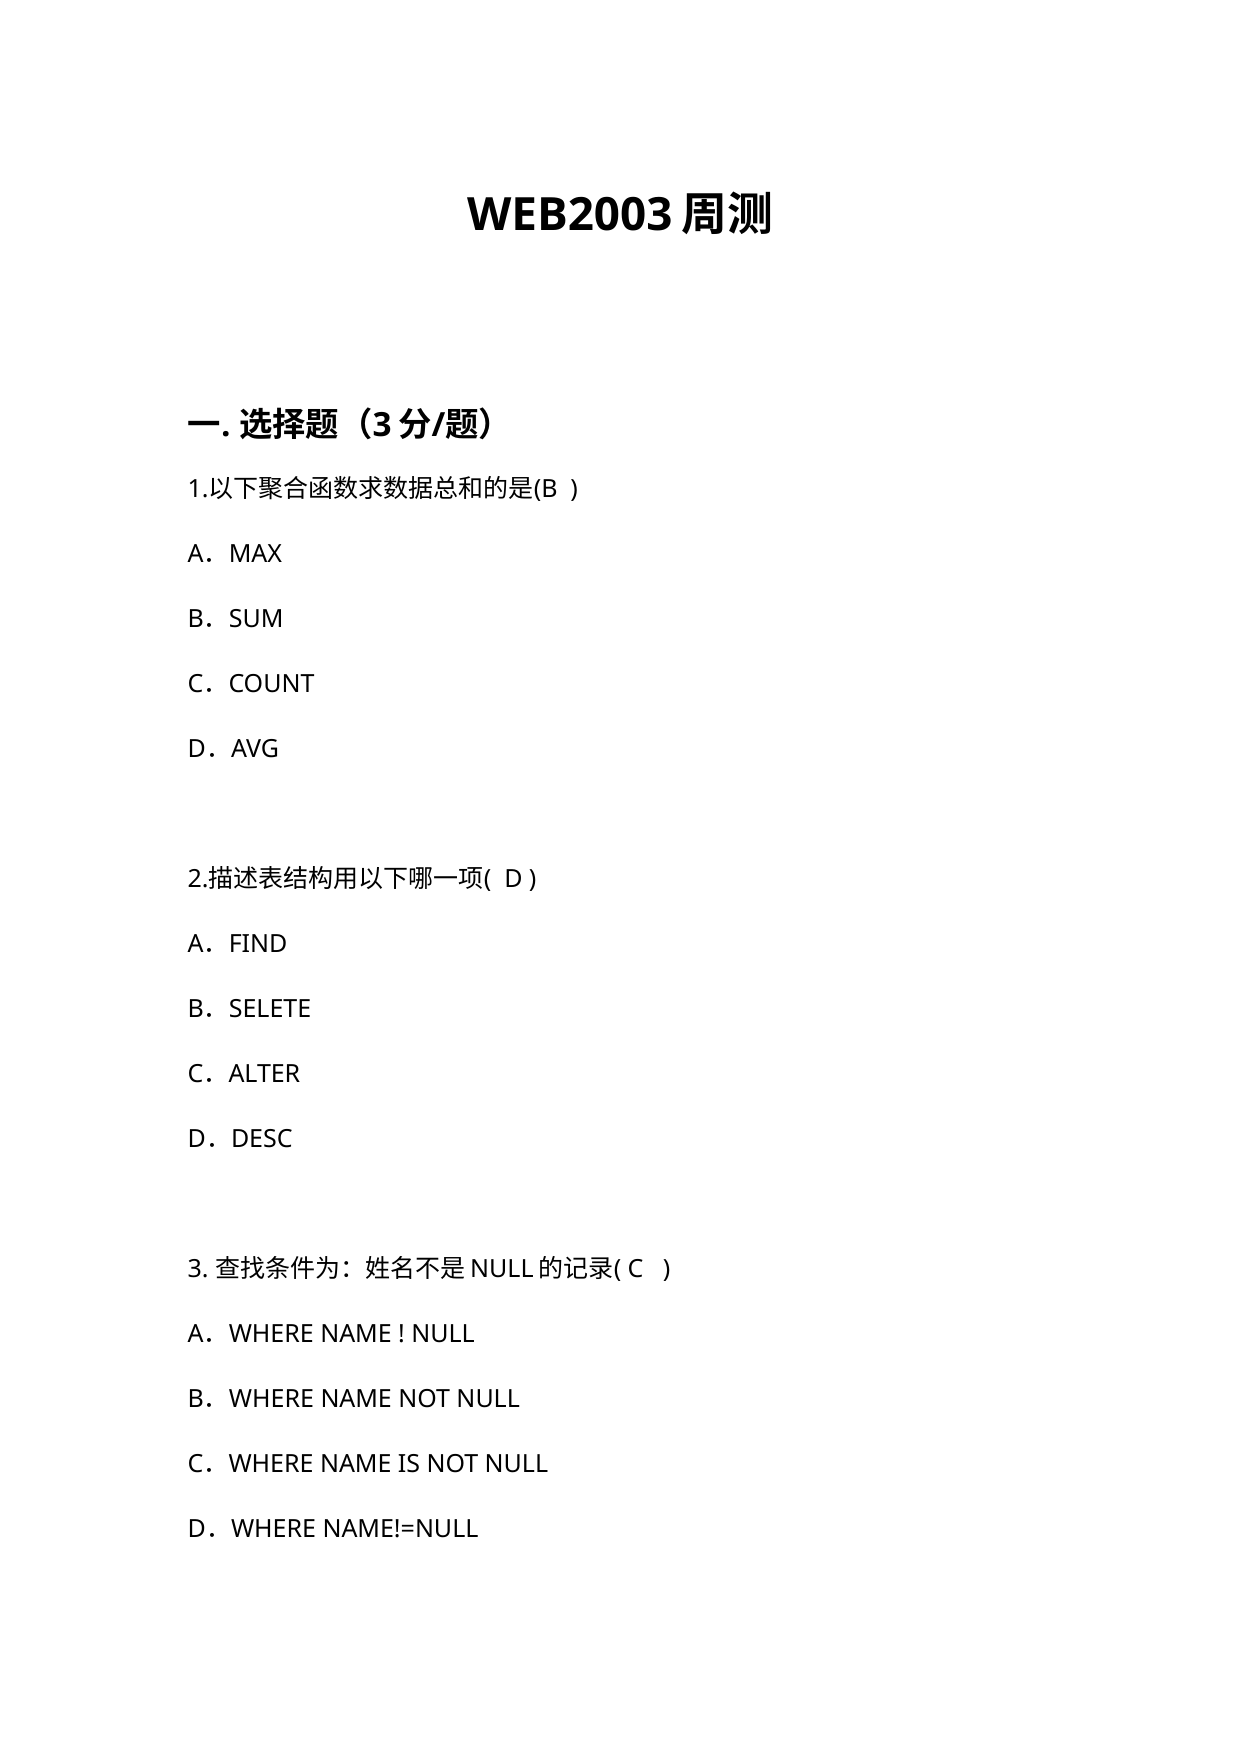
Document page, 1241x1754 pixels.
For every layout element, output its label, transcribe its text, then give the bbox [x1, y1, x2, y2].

text C．ALTER [187, 1039, 1053, 1104]
text B．WHERE NAME NOT NULL [187, 1364, 1053, 1429]
text C．COUNT [187, 649, 1053, 714]
text C．WHERE NAME IS NOT NULL [187, 1429, 1053, 1494]
text 3. 查找条件为：姓名不是NULL的记录( C ) [187, 1234, 1053, 1299]
text A．FIND [187, 909, 1053, 974]
text 2.描述表结构用以下哪一项( D ) [187, 844, 1053, 909]
text D．DESC [187, 1104, 1053, 1169]
text 一. 选择题（3分/题） [187, 324, 1053, 454]
text A．MAX [187, 519, 1053, 584]
text 1.以下聚合函数求数据总和的是(B ) [187, 454, 1053, 519]
text D．WHERE NAME!=NULL [187, 1494, 1053, 1559]
text B．SUM [187, 584, 1053, 649]
text WEB2003周测 [187, 162, 1053, 259]
text B．SELETE [187, 974, 1053, 1039]
text A．WHERE NAME ! NULL [187, 1299, 1053, 1364]
text D．AVG [187, 714, 1053, 779]
